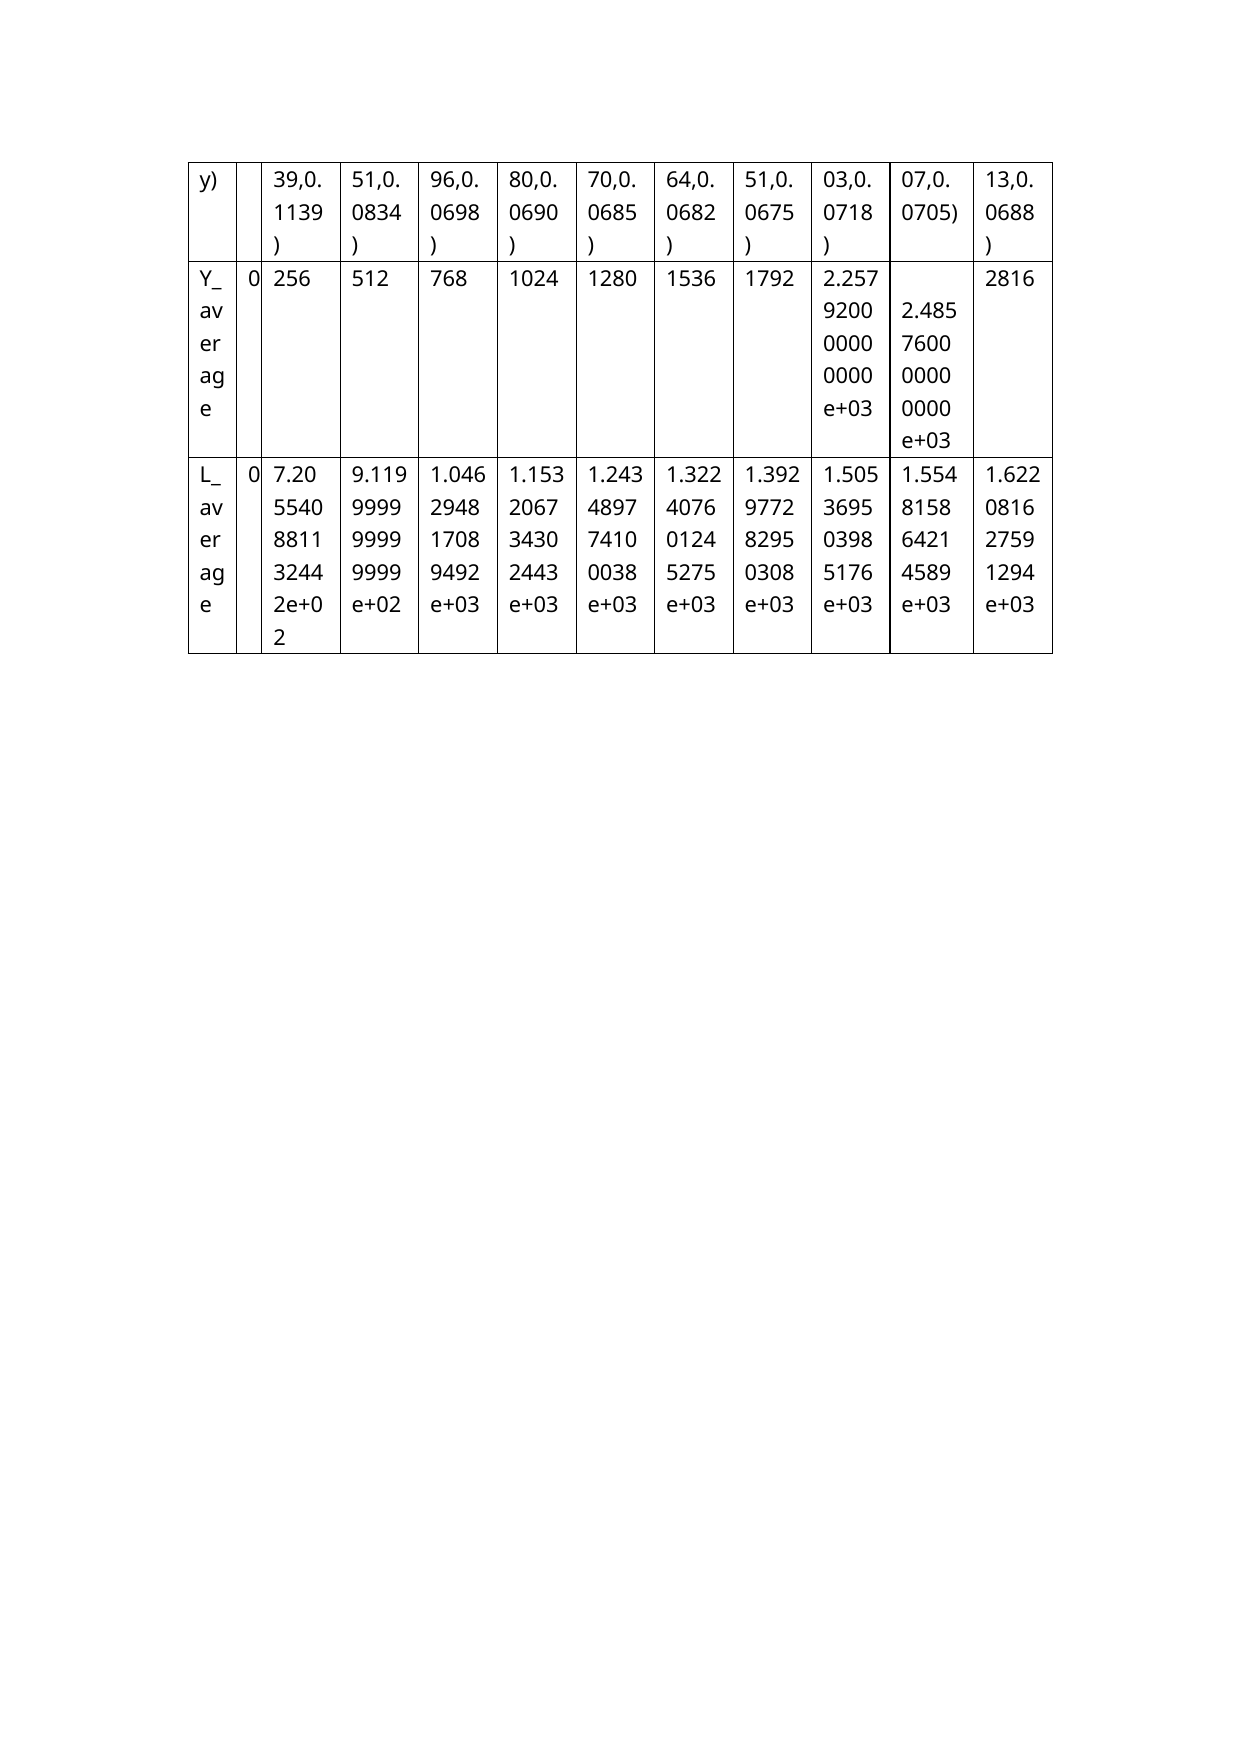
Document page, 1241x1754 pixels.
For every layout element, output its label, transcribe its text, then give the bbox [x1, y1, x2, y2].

table_cell (0.1351,0.0675) [734, 163, 811, 261]
table_cell (0.1313,0.0688) [974, 163, 1052, 261]
table_cell 1.322407601245275e+03 [655, 458, 733, 653]
table_cell 1.392977282950308e+03 [734, 458, 811, 653]
table_cell 256 [262, 262, 340, 457]
table_cell (x,y) [189, 163, 236, 261]
table_cell (0.1364,0.0682) [655, 163, 733, 261]
table_cell 1024 [498, 262, 576, 457]
table_cell (0.1380,0.0690) [498, 163, 576, 261]
table_cell 7.205540881132442e+02 [262, 458, 340, 653]
table_cell 1.554815864214589e+03 [891, 458, 973, 653]
table_cell 9.119999999999999e+02 [341, 458, 418, 653]
table_cell 1.153206734302443e+03 [498, 458, 576, 653]
table_cell 2.257920000000000e+03 [812, 262, 889, 457]
table_cell (0.1396,0.0698) [419, 163, 497, 261]
table_cell 1536 [655, 262, 733, 457]
table_cell 1.505369503985176e+03 [812, 458, 889, 653]
table_cell 1.243489774100038e+03 [577, 458, 654, 653]
table_cell 1.622081627591294e+03 [974, 458, 1052, 653]
table_cell 0 [237, 163, 261, 261]
table_cell 1792 [734, 262, 811, 457]
table_cell 768 [419, 262, 497, 457]
table_cell Y_average [189, 262, 236, 457]
table_cell 512 [341, 262, 418, 457]
table_cell 0 [237, 262, 261, 457]
table_cell 2.485760000000000e+03 [891, 262, 973, 457]
table_cell (0.1251,0.0834) [341, 163, 418, 261]
table_cell (0.1307,0.0705) [891, 163, 973, 261]
table_cell 1280 [577, 262, 654, 457]
table_cell (0.1370,0.0685) [577, 163, 654, 261]
table_cell (0.1139,0.1139) [262, 163, 340, 261]
table_cell 1.046294817089492e+03 [419, 458, 497, 653]
table_cell 0 [237, 458, 261, 653]
table_cell L_average [189, 458, 236, 653]
table_cell (0.1303,0.0718) [812, 163, 889, 261]
table_cell 2816 [974, 262, 1052, 457]
